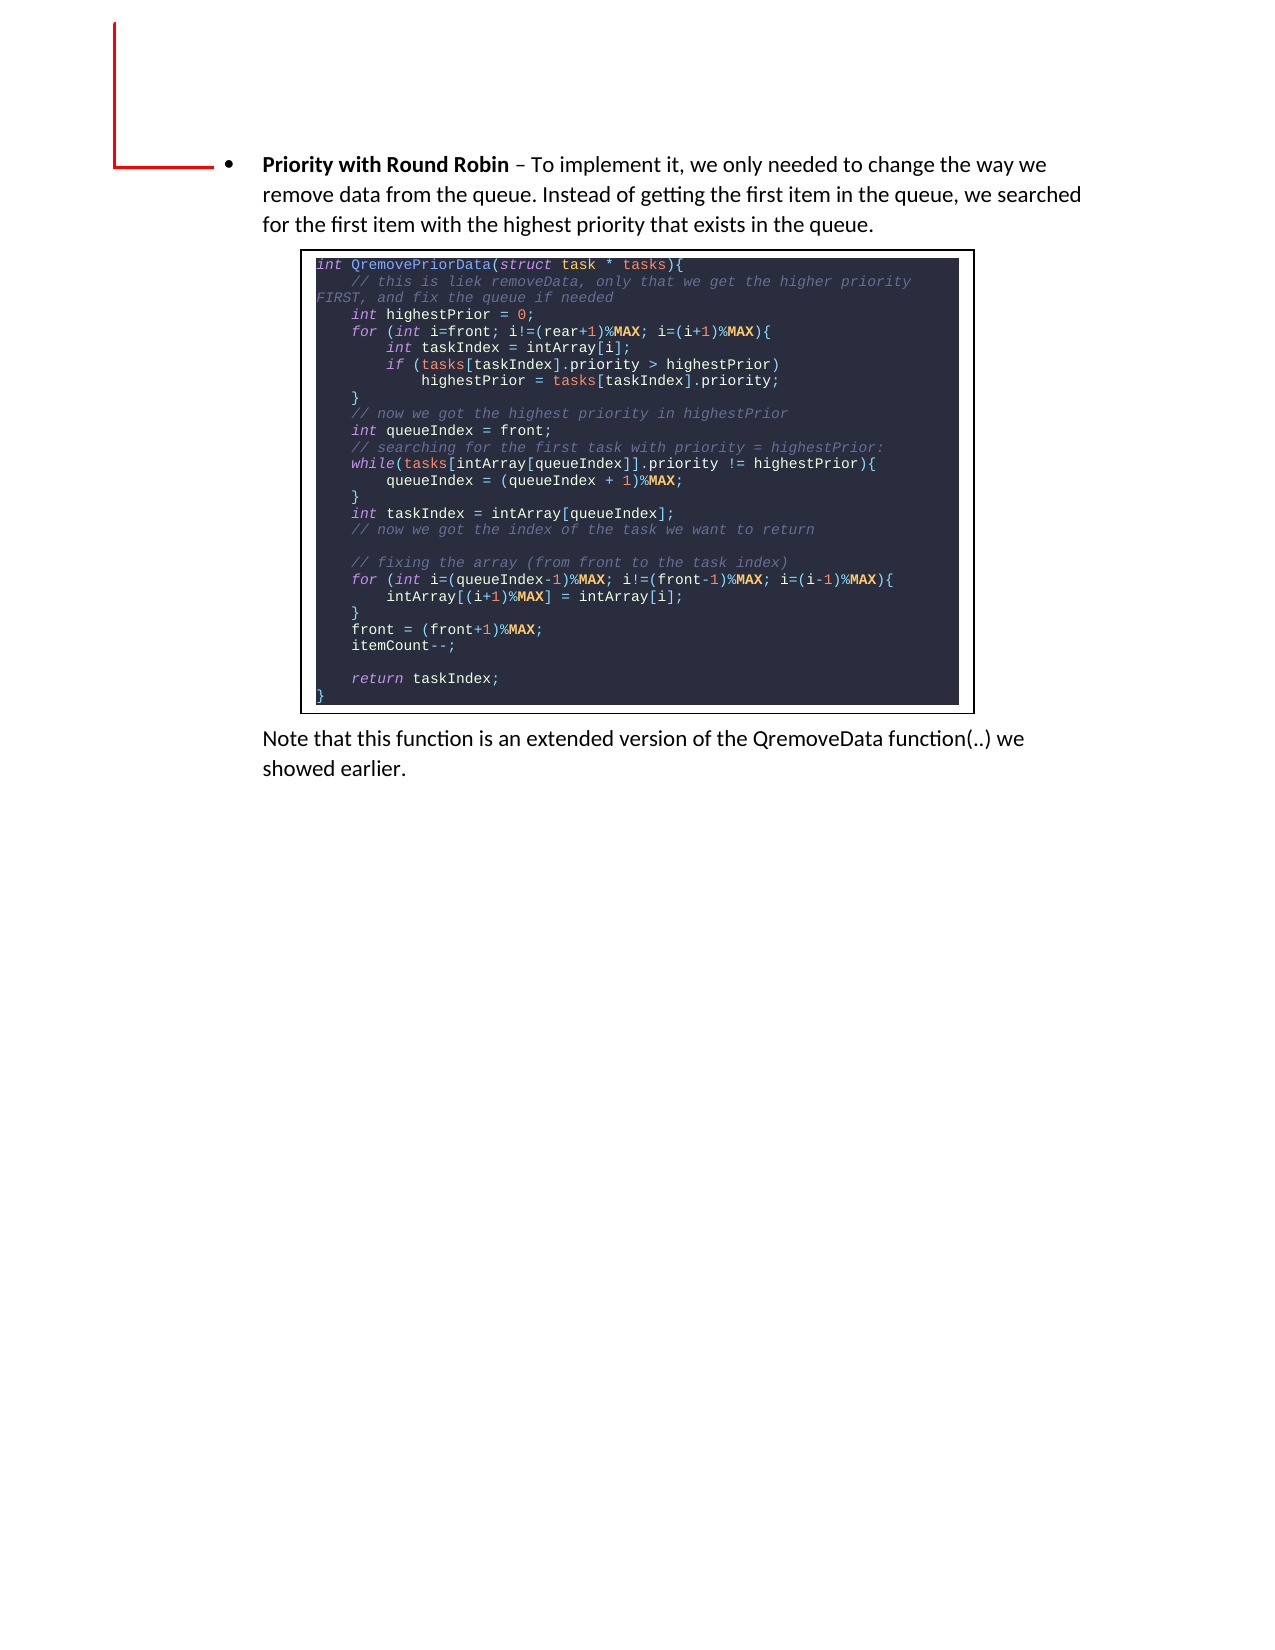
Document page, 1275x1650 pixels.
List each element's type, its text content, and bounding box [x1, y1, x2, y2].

list Priority with Round Robin – To implement it, we only needed to change the way we remove data from the queue. Instead of getting the first item in the queue, we searched for the first item with the highest priority that exists in the queue. [225, 150, 1087, 238]
list Note that this function is an extended version of the QremoveData function(..) we showed earlier. [262, 724, 1087, 782]
